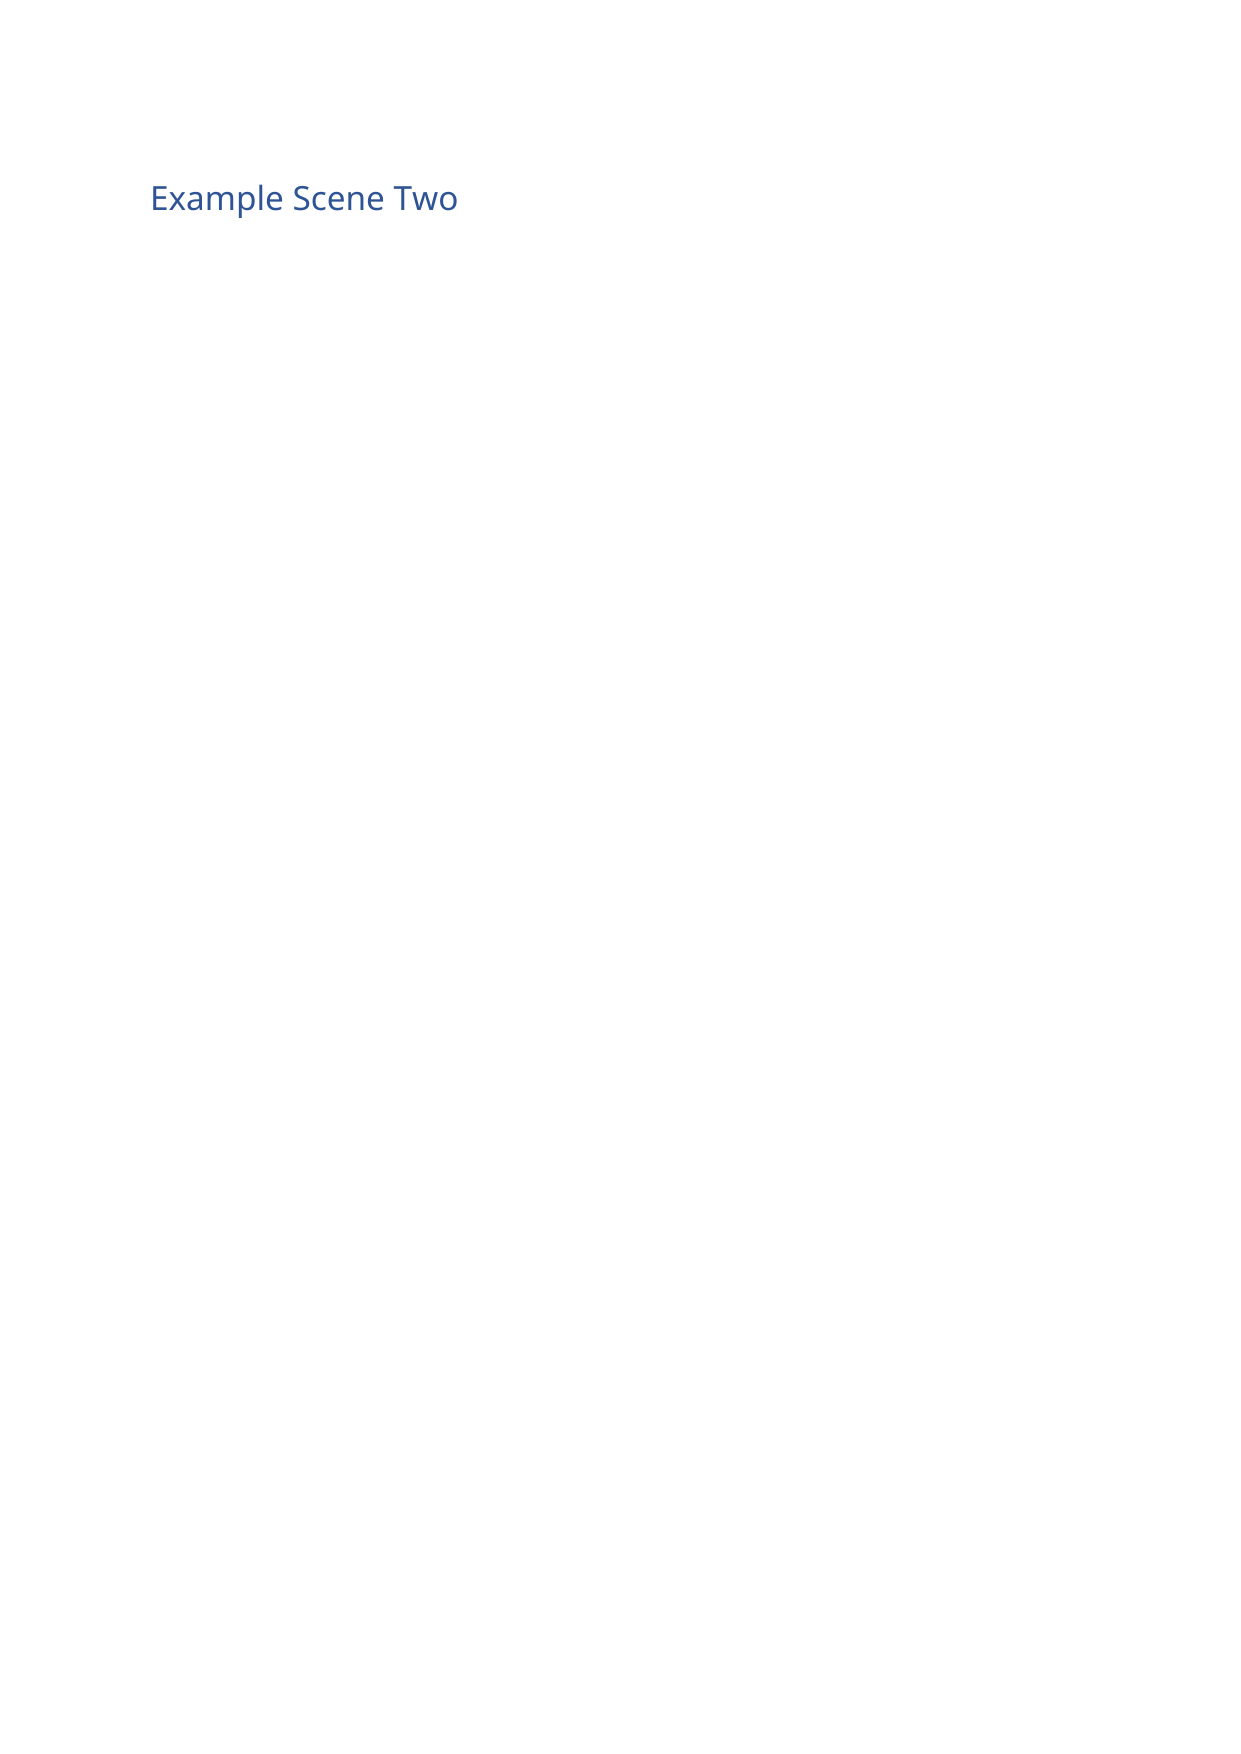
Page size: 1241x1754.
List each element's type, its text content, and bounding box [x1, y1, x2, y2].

subtitle Example Scene Two [150, 175, 1090, 220]
